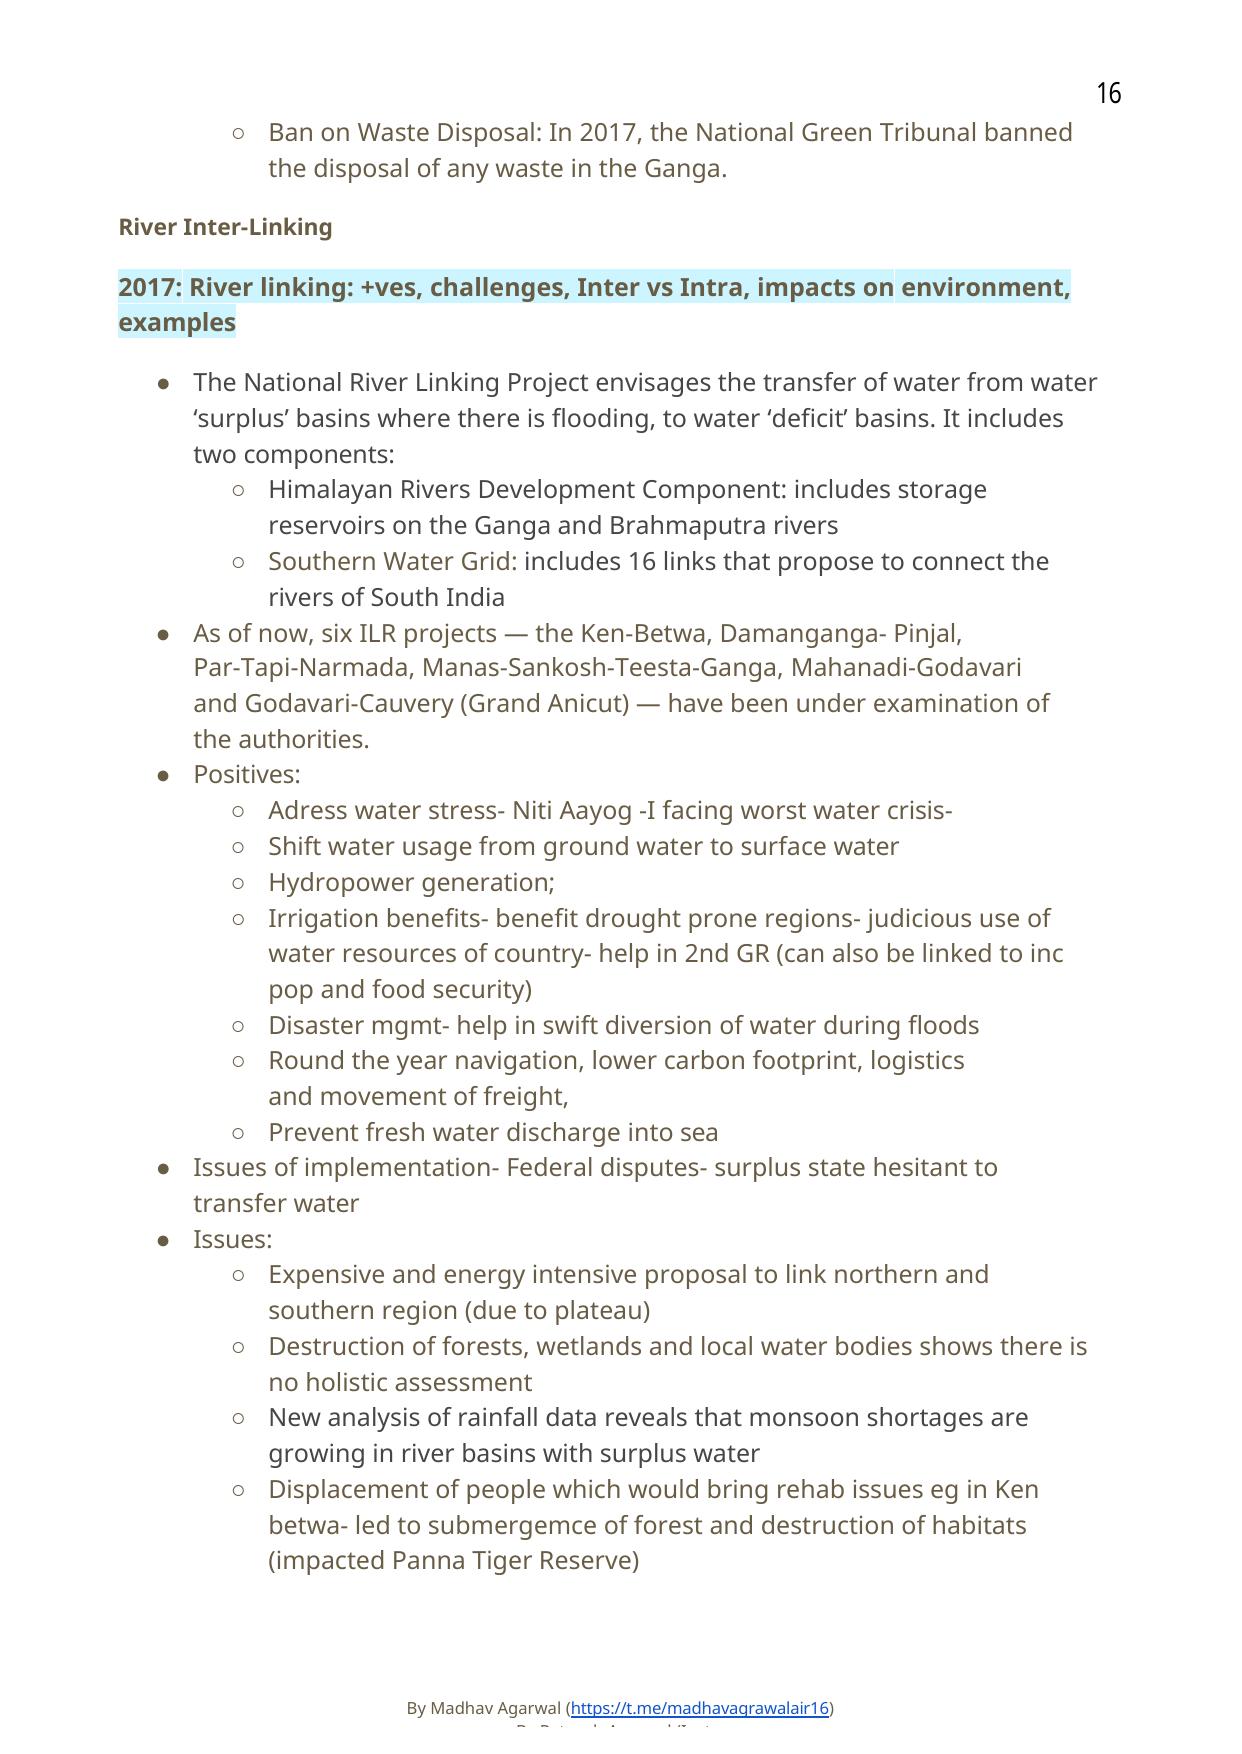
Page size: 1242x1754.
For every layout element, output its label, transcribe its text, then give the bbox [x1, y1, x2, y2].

list The National River Linking Project envisages the transfer of water from water ‘surplus’ basins where there is flooding, to water ‘deficit’ basins. It includes two components: [156, 365, 1103, 470]
list Expensive and energy intensive proposal to link northern and southern region (due to plateau) [231, 1257, 1095, 1327]
list Issues: [155, 1222, 1242, 1255]
list Shift water usage from ground water to surface water [230, 828, 1242, 862]
list Destruction of forests, wetlands and local water bodies shows there is no holistic assessment [231, 1329, 1118, 1398]
text Par-Tapi-Narmada, Manas-Sankosh-Teesta-Ganga, Mahanadi-Godavari and Godavari-Cauvery (Grand Anicut) — have been under examination of the authorities. [193, 650, 1065, 755]
list New analysis of rainfall data reveals that monsoon shortages are growing in river basins with surplus water [231, 1400, 1121, 1470]
list As of now, six ILR projects — the Ken-Betwa, Damanganga- Pinjal, [155, 615, 1242, 649]
subtitle 2017: River linking: +ves, challenges, Inter vs Intra, impacts on environment, examples [118, 269, 1123, 338]
list Southern Water Grid: includes 16 links that propose to connect the rivers of South India [231, 543, 1116, 613]
list Round the year navigation, lower carbon footprint, logistics and movement of freight, [231, 1043, 1007, 1113]
list Positives: [155, 757, 1242, 791]
list Issues of implementation- Federal disputes- surplus state hesitant to transfer water [156, 1150, 1091, 1220]
list Hydropower generation; [230, 864, 1242, 898]
list Prevent fresh water discharge into sea [230, 1114, 1242, 1148]
list Himalayan Rivers Development Component: includes storage reservoirs on the Ganga and Brahmaputra rivers [231, 472, 1103, 542]
list Displacement of people which would bring rehab issues eg in Ken betwa- led to submergemce of forest and destruction of habitats (impacted Panna Tiger Reserve) [231, 1472, 1117, 1577]
list Ban on Waste Disposal: In 2017, the National Green Tribunal banned the disposal of any waste in the Ganga. [231, 115, 1111, 184]
list Disaster mgmt- help in swift diversion of water during floods [230, 1008, 1242, 1041]
text River Inter-Linking [118, 211, 1242, 242]
list Adress water stress- Niti Aayog -I facing worst water crisis- [230, 792, 1242, 827]
list Irrigation benefits- benefit drought prone regions- judicious use of water resources of country- help in 2nd GR (can also be linked to inc pop and food security) [231, 900, 1111, 1006]
